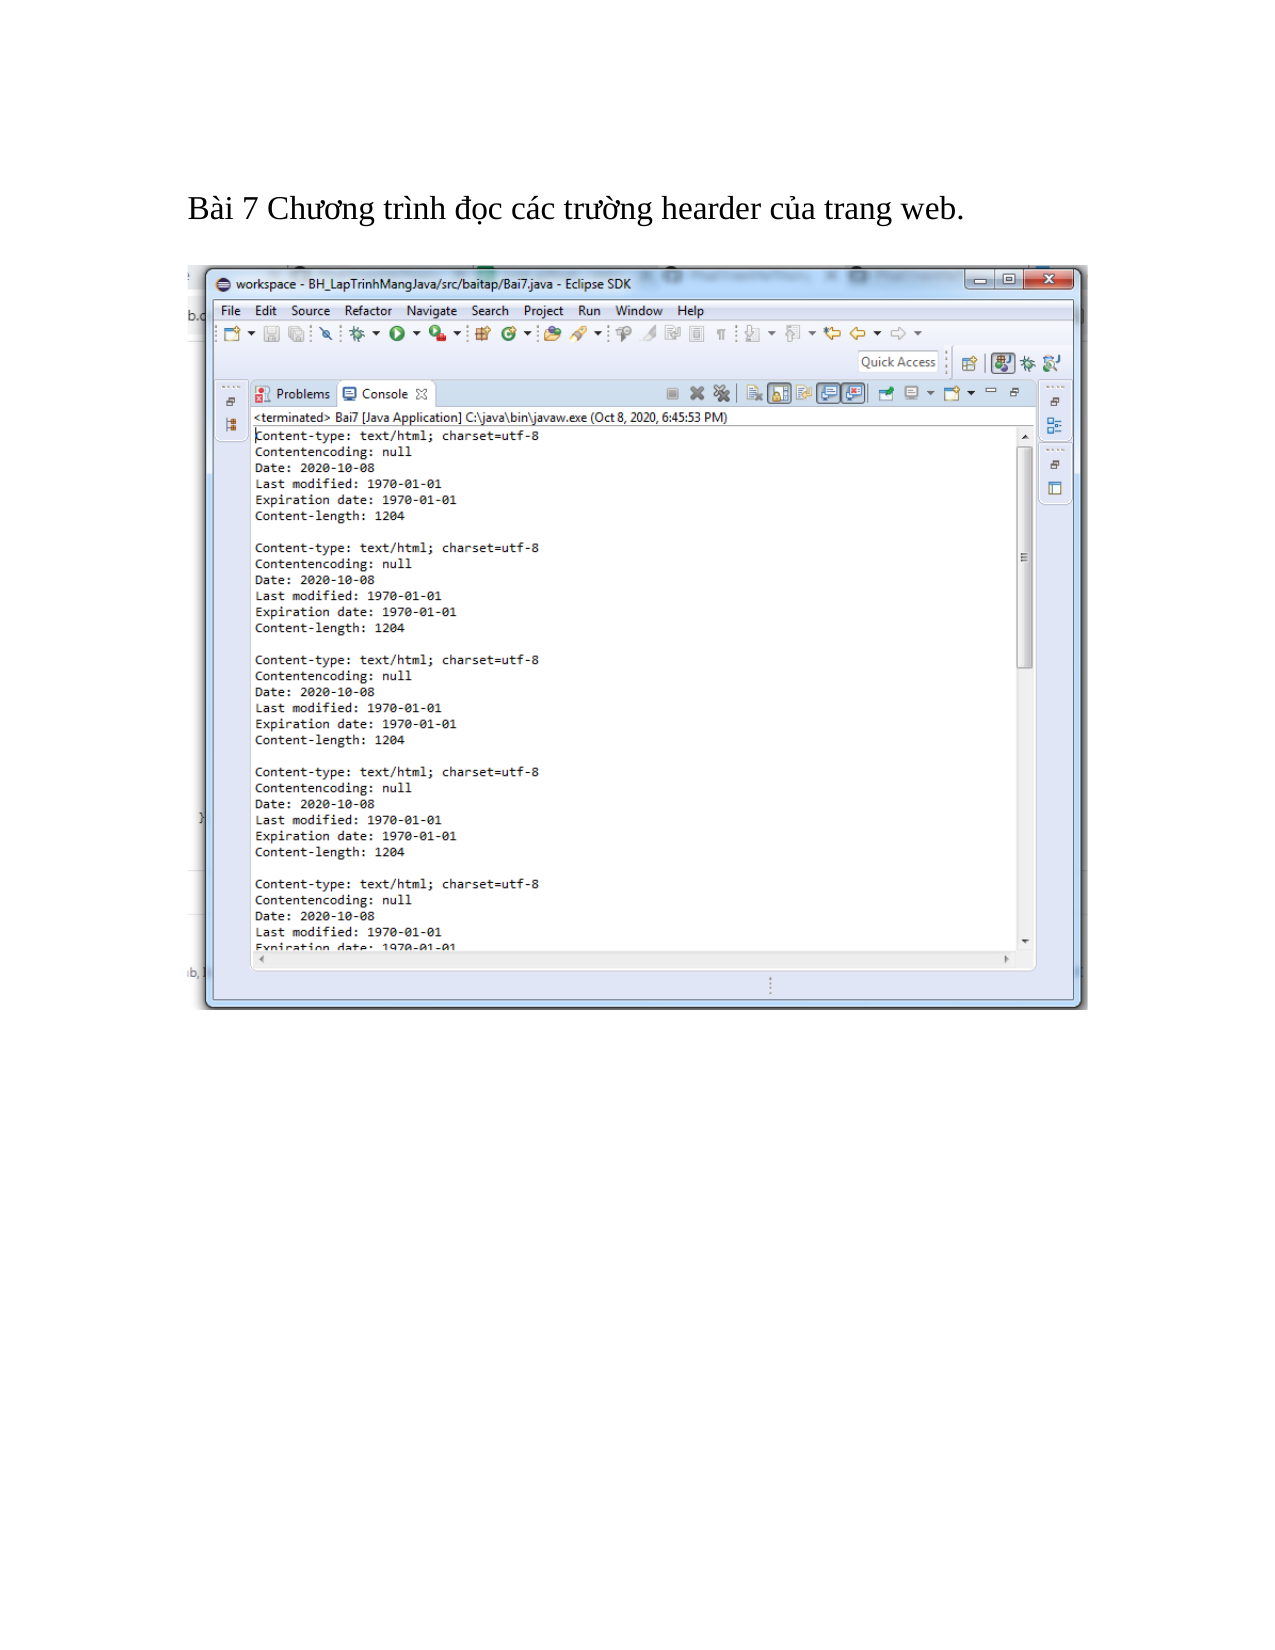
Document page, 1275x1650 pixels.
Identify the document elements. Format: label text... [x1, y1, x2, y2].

picture [187, 265, 1088, 1010]
text Bài 7 Chương trình đọc các trường hearder của trang web. [187, 188, 1087, 227]
